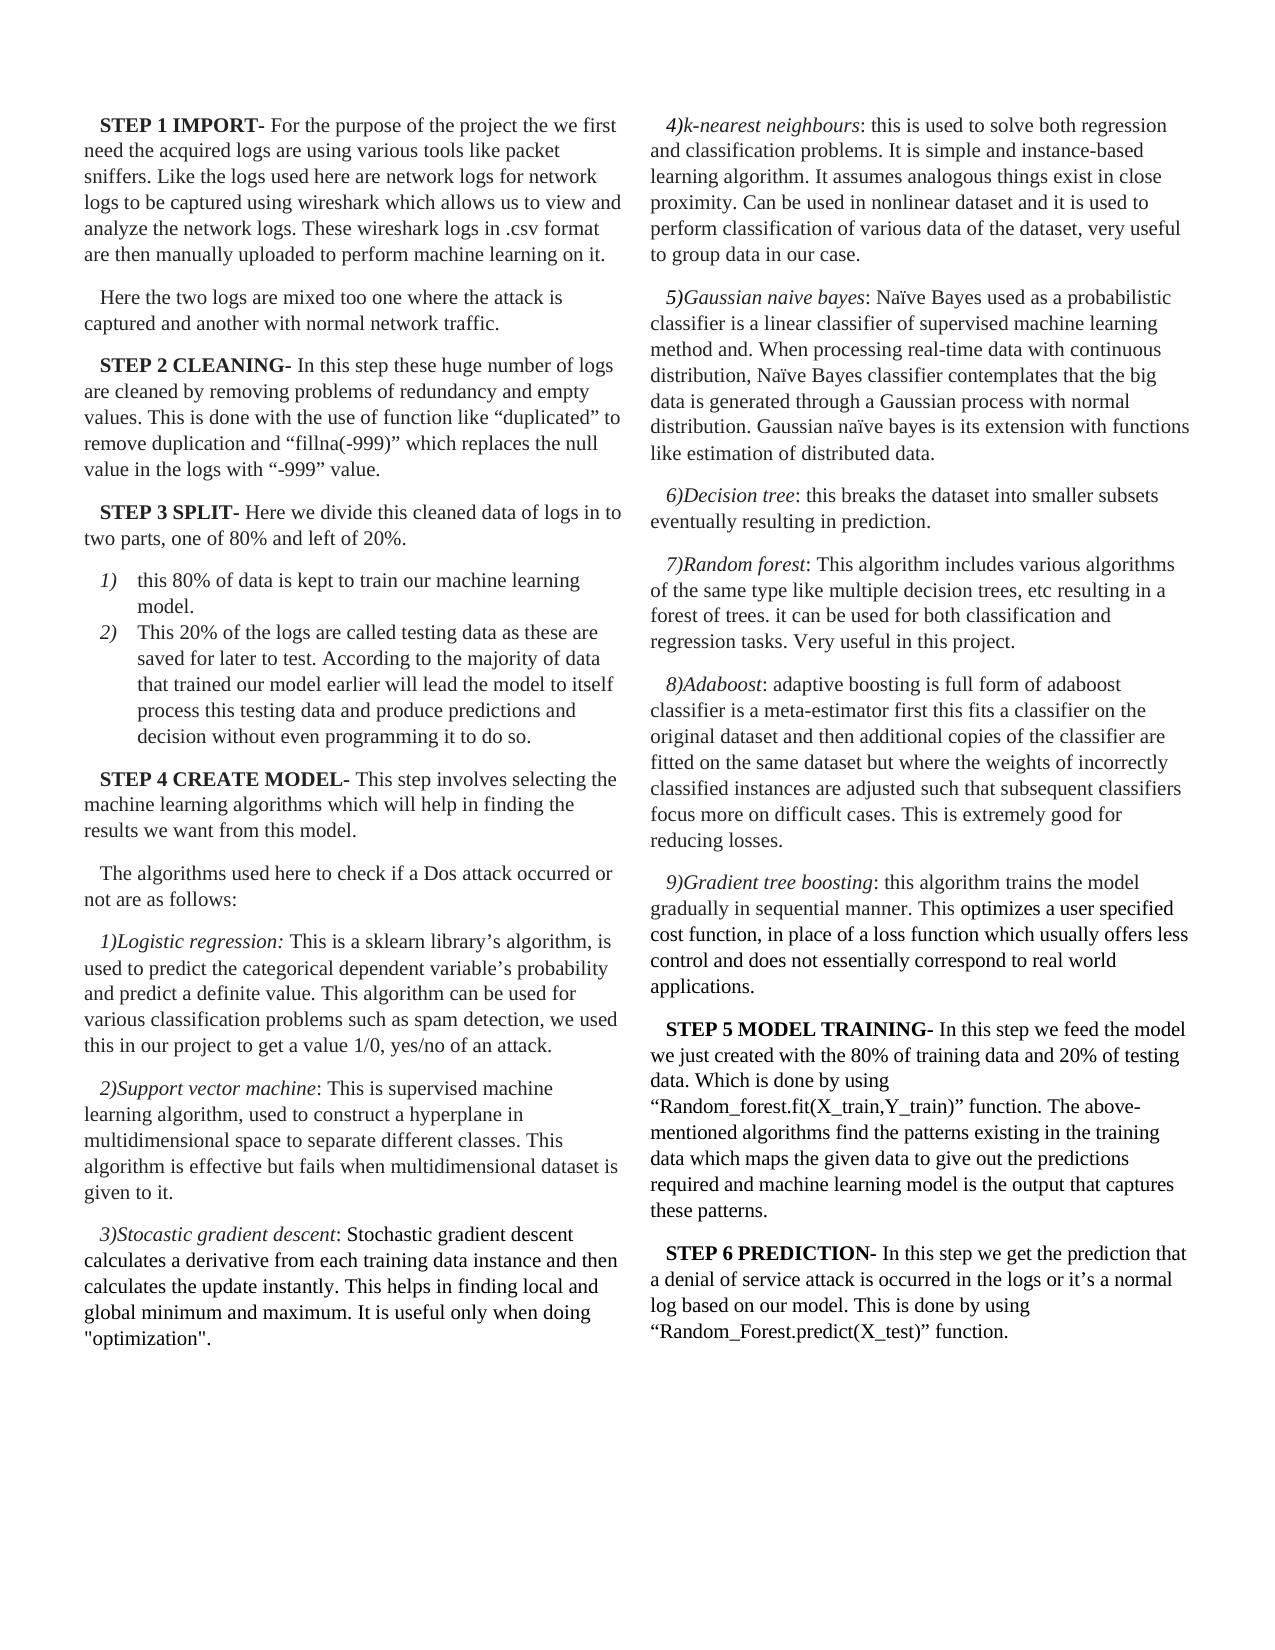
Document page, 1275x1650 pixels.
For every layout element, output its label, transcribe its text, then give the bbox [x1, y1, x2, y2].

text 7)Random forest: This algorithm includes various algorithms of the same type like multiple decision trees, etc resulting in a forest of trees. it can be used for both classification and regression tasks. Very useful in this project. [650, 552, 1191, 653]
text STEP 3 SPLIT- Here we divide this cleaned data of logs in to two parts, one of 80% and left of 20%. [84, 500, 625, 550]
text 4)k-nearest neighbours: this is used to solve both regression and classification problems. It is simple and instance-based learning algorithm. It assumes analogous things exist in close proximity. Can be used in nonlinear dataset and it is used to perform classification of various data of the dataset, very useful to group data in our case. [650, 112, 1191, 266]
text 2)Support vector machine: This is supervised machine learning algorithm, used to construct a hyperplane in multidimensional space to separate different classes. This algorithm is effective but fails when multidimensional dataset is given to it. [84, 1076, 625, 1204]
text STEP 5 MODEL TRAINING- In this step we feed the model we just created with the 80% of training data and 20% of testing data. Which is done by using “Random_forest.fit(X_train,Y_train)” function. The above-mentioned algorithms find the patterns existing in the training data which maps the given data to give out the predictions required and machine learning model is the output that captures these patterns. [650, 1017, 1191, 1222]
text STEP 6 PREDICTION- In this step we get the prediction that a denial of service attack is occurred in the logs or it’s a normal log based on our model. This is done by using “Random_Forest.predict(X_test)” function. [650, 1241, 1191, 1343]
text The algorithms used here to check if a Dos attack occurred or not are as follows: [84, 861, 625, 911]
text 9)Gradient tree boosting: this algorithm trains the model gradually in sequential manner. This optimizes a user specified cost function, in place of a loss function which usually offers less control and does not essentially correspond to real world applications. [650, 870, 1191, 998]
text STEP 1 IMPORT- For the purpose of the project the we first need the acquired logs are using various tools like packet sniffers. Like the logs used here are network logs for network logs to be captured using wireshark which allows us to view and analyze the network logs. These wireshark logs in .csv format are then manually uploaded to perform machine learning on it. [84, 112, 625, 266]
text 8)Adaboost: adaptive boosting is full form of adaboost classifier is a meta-estimator first this fits a classifier on the original dataset and then additional copies of the classifier are fitted on the same dataset but where the weights of incorrectly classified instances are adjusted such that subsequent classifiers focus more on difficult cases. This is extremely good for reducing losses. [650, 672, 1191, 852]
text 6)Decision tree: this breaks the dataset into smaller subsets eventually resulting in prediction. [650, 483, 1191, 533]
text 3)Stocastic gradient descent: Stochastic gradient descent calculates a derivative from each training data instance and then calculates the update instantly. This helps in finding local and global minimum and maximum. It is useful only when doing "optimization". [84, 1222, 625, 1350]
list This 20% of the logs are called testing data as these are saved for later to test. According to the majority of data that trained our model earlier will lead the model to itself process this testing data and produce predictions and decision without even programming it to do so. [99, 620, 625, 748]
text STEP 4 CREATE MODEL- This step involves selecting the machine learning algorithms which will help in finding the results we want from this model. [84, 766, 625, 842]
text 1)Logistic regression: This is a sklearn library’s algorithm, is used to predict the categorical dependent variable’s probability and predict a definite value. This algorithm can be used for various classification problems such as spam detection, we used this in our project to get a value 1/0, yes/no of an attack. [84, 929, 625, 1057]
text Here the two logs are mixed too one where the attack is captured and another with normal network traffic. [84, 285, 625, 335]
text 5)Gaussian naive bayes: Naïve Bayes used as a probabilistic classifier is a linear classifier of supervised machine learning method and. When processing real-time data with continuous distribution, Naïve Bayes classifier contemplates that the big data is generated through a Gaussian process with normal distribution. Gaussian naïve bayes is its extension with functions like estimation of distributed data. [650, 285, 1191, 464]
list this 80% of data is kept to train our machine learning model. [99, 568, 625, 618]
text STEP 2 CLEANING- In this step these huge number of logs are cleaned by removing problems of redundancy and empty values. This is done with the use of function like “duplicated” to remove duplication and “fillna(-999)” which replaces the null value in the logs with “-999” value. [84, 353, 625, 481]
